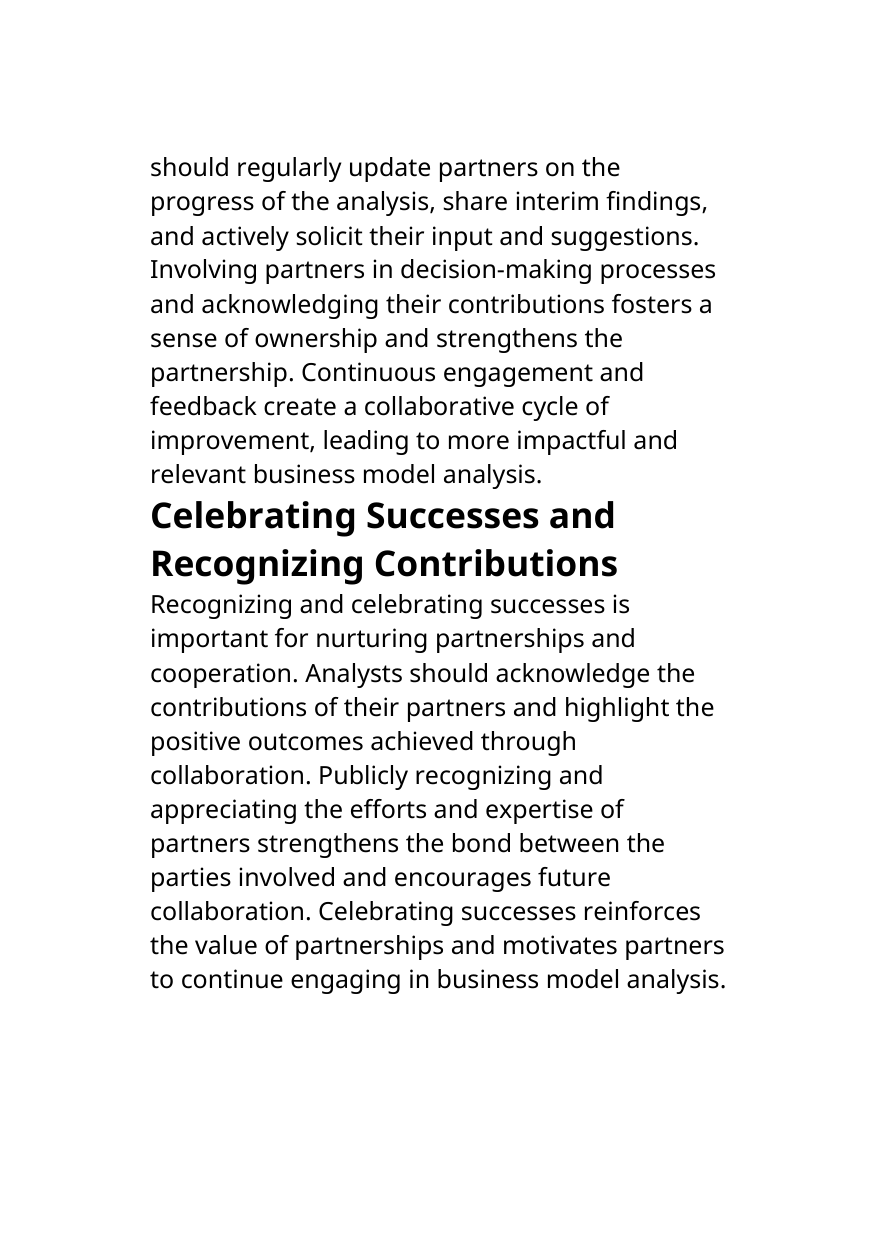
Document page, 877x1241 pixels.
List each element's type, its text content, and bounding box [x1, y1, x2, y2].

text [150, 150, 727, 491]
subtitle Celebrating Successes and Recognizing Contributions [150, 491, 727, 587]
text Recognizing and celebrating successes is important for nurturing partnerships and cooperation. Analysts should acknowledge the contributions of their partners and highlight the positive outcomes achieved through collaboration. Publicly recognizing and appreciating the efforts and expertise of partners strengthens the bond between the parties involved and encourages future collaboration. Celebrating successes reinforces the value of partnerships and motivates partners to continue engaging in business model analysis. [150, 587, 727, 996]
